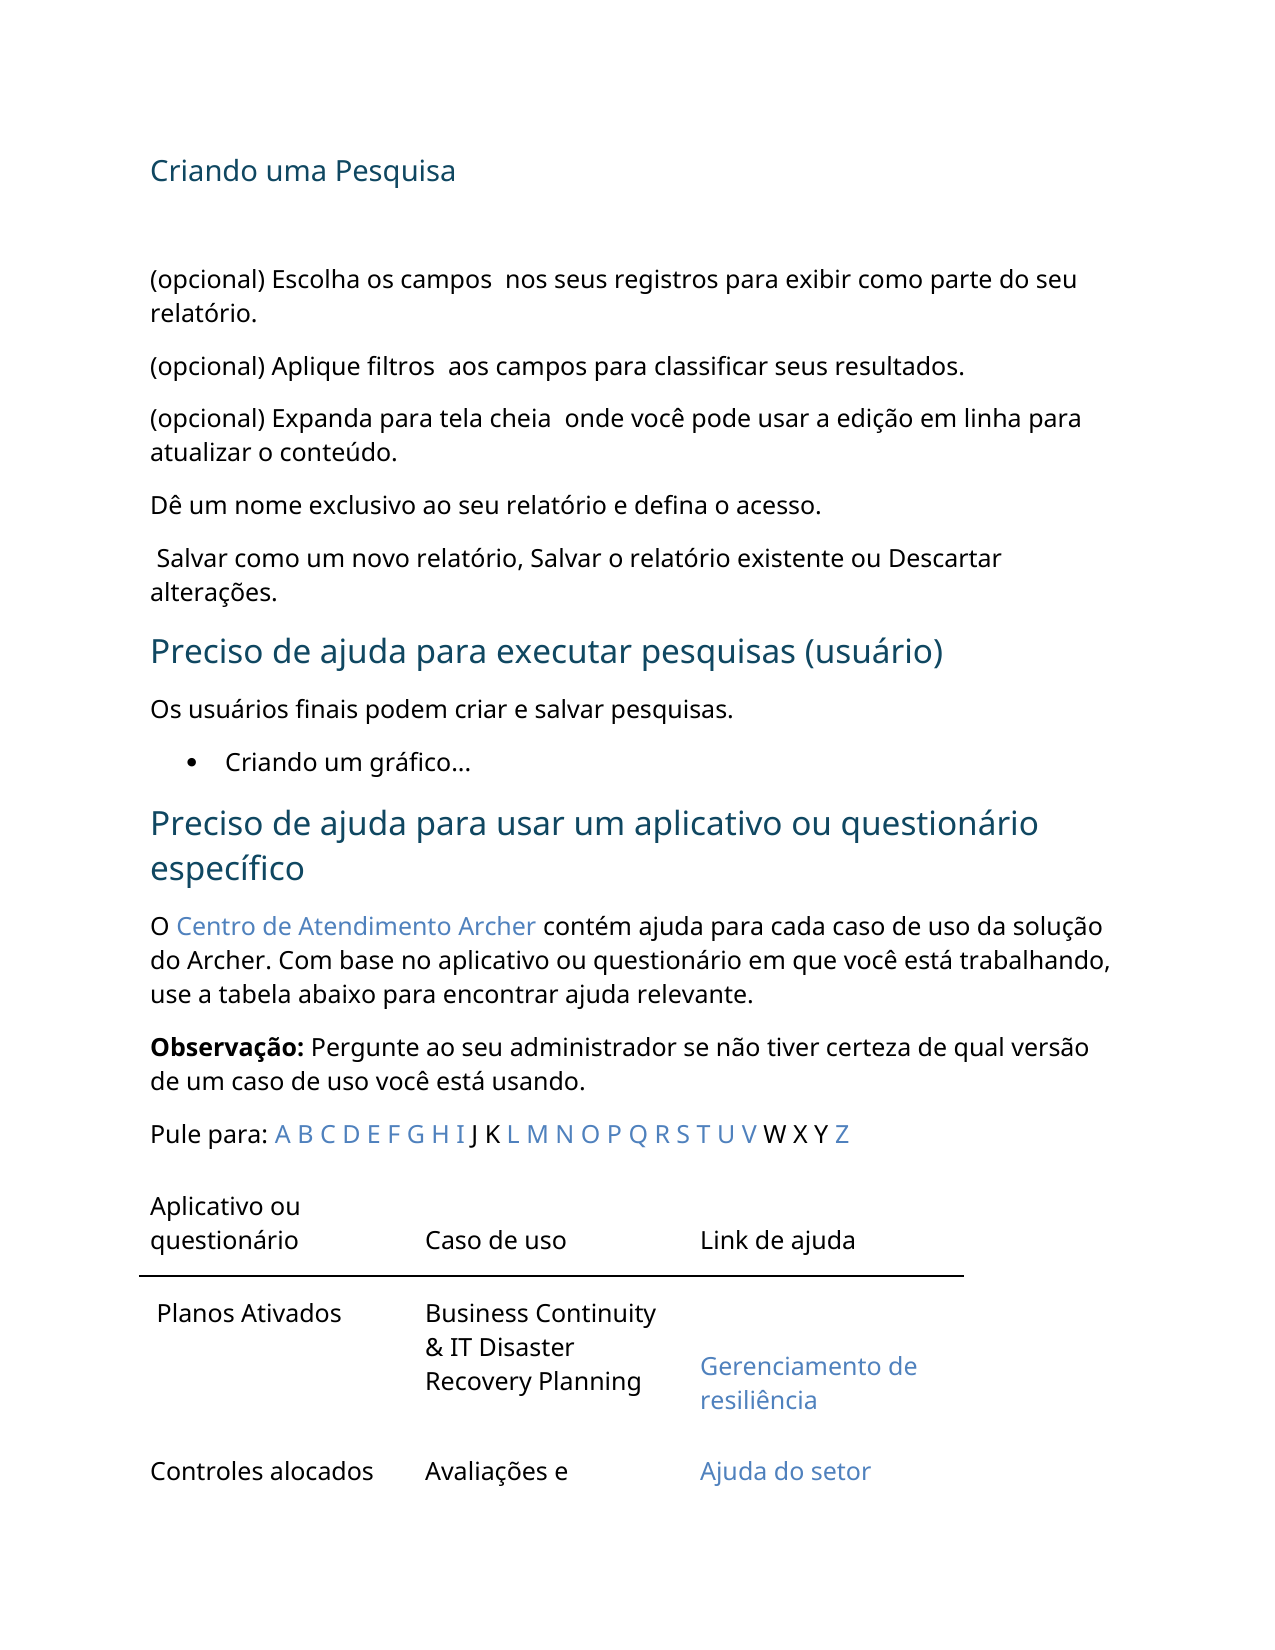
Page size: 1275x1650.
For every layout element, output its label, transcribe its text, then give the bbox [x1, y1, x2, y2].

text (opcional) Expanda para tela cheia onde você pode usar a edição em linha para atualizar o conteúdo. [150, 401, 1125, 469]
text (opcional) Escolha os campos nos seus registros para exibir como parte do seu relatório. [150, 261, 1125, 329]
table_cell Controles alocados [139, 1435, 414, 1488]
table_cell Ajuda do setor público [689, 1435, 964, 1488]
table_cell Business Continuity & IT Disaster Recovery Planning [414, 1277, 689, 1435]
text Dê um nome exclusivo ao seu relatório e defina o acesso. [150, 488, 1125, 522]
text (opcional) Aplique filtros aos campos para classificar seus resultados. [150, 348, 1125, 382]
table_cell Planos Ativados [139, 1277, 414, 1435]
table_cell Avaliações e autorização [414, 1435, 689, 1488]
list Criando um gráfico... [187, 744, 1125, 778]
text Pule para: A B C D E F G H I J K L M N O P Q R S T U V W X Y Z [150, 1117, 1125, 1151]
text O Centro de Atendimento Archer contém ajuda para cada caso de uso da solução do Archer. Com base no aplicativo ou questionário em que você está trabalhando, use a tabela abaixo para encontrar ajuda relevante. [150, 909, 1125, 1011]
subtitle Preciso de ajuda para executar pesquisas (usuário) [150, 627, 1125, 673]
text Os usuários finais podem criar e salvar pesquisas. [150, 692, 1125, 726]
subtitle Preciso de ajuda para usar um aplicativo ou questionário específico [150, 799, 1125, 890]
table_header Aplicativo ou questionário [139, 1170, 414, 1275]
text Salvar como um novo relatório, Salvar o relatório existente ou Descartar alterações. [150, 541, 1125, 609]
table_header Caso de uso [414, 1170, 689, 1275]
table_header Link de ajuda [689, 1170, 964, 1275]
table_cell Gerenciamento de resiliência [689, 1277, 964, 1435]
subtitle Criando uma Pesquisa [150, 150, 1125, 190]
text Observação: Pergunte ao seu administrador se não tiver certeza de qual versão de um caso de uso você está usando. [150, 1030, 1125, 1098]
